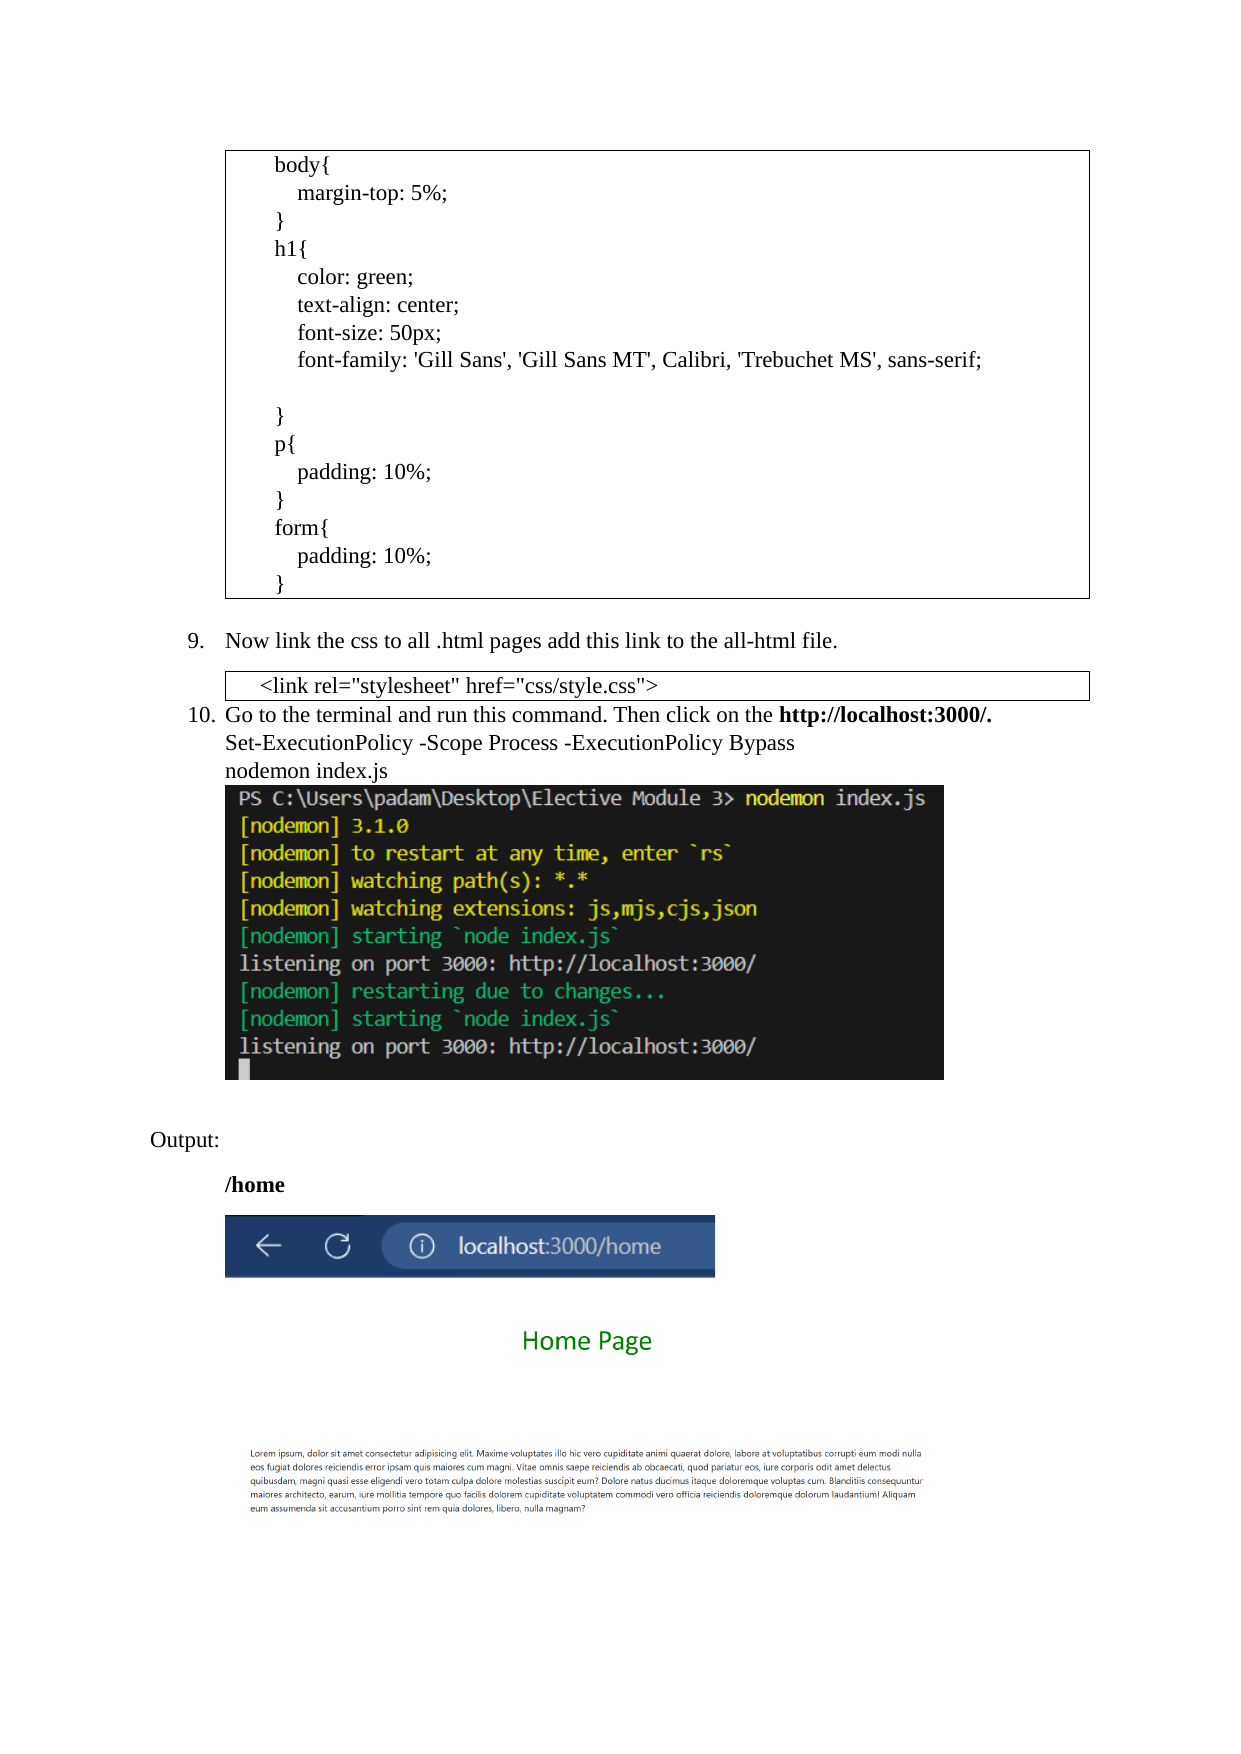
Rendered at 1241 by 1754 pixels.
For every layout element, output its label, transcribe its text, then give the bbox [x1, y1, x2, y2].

list nodemon index.js [225, 757, 1090, 783]
table_header body{ margin-top: 5%; } h1{ color: green; text-align: center; font-size: 50px; font-family: 'Gill Sans', 'Gill Sans MT', Calibri, 'Trebuchet MS', sans-serif; } p{ padding: 10%; } form{ padding: 10%; } [226, 151, 1089, 598]
picture [225, 785, 944, 1080]
list Go to the terminal and run this command. Then click on the http://localhost:3000/. [187, 701, 1090, 728]
text /home [150, 1171, 1090, 1197]
list Set-ExecutionPolicy -Scope Process -ExecutionPolicy Bypass [225, 729, 1090, 756]
text Output: [150, 1126, 1090, 1152]
list Now link the css to all .html pages add this link to the all-html file. [187, 627, 1090, 653]
picture [225, 1215, 715, 1283]
picture [225, 1301, 976, 1566]
table_header <link rel="stylesheet" href="css/style.css"> [226, 672, 1089, 700]
